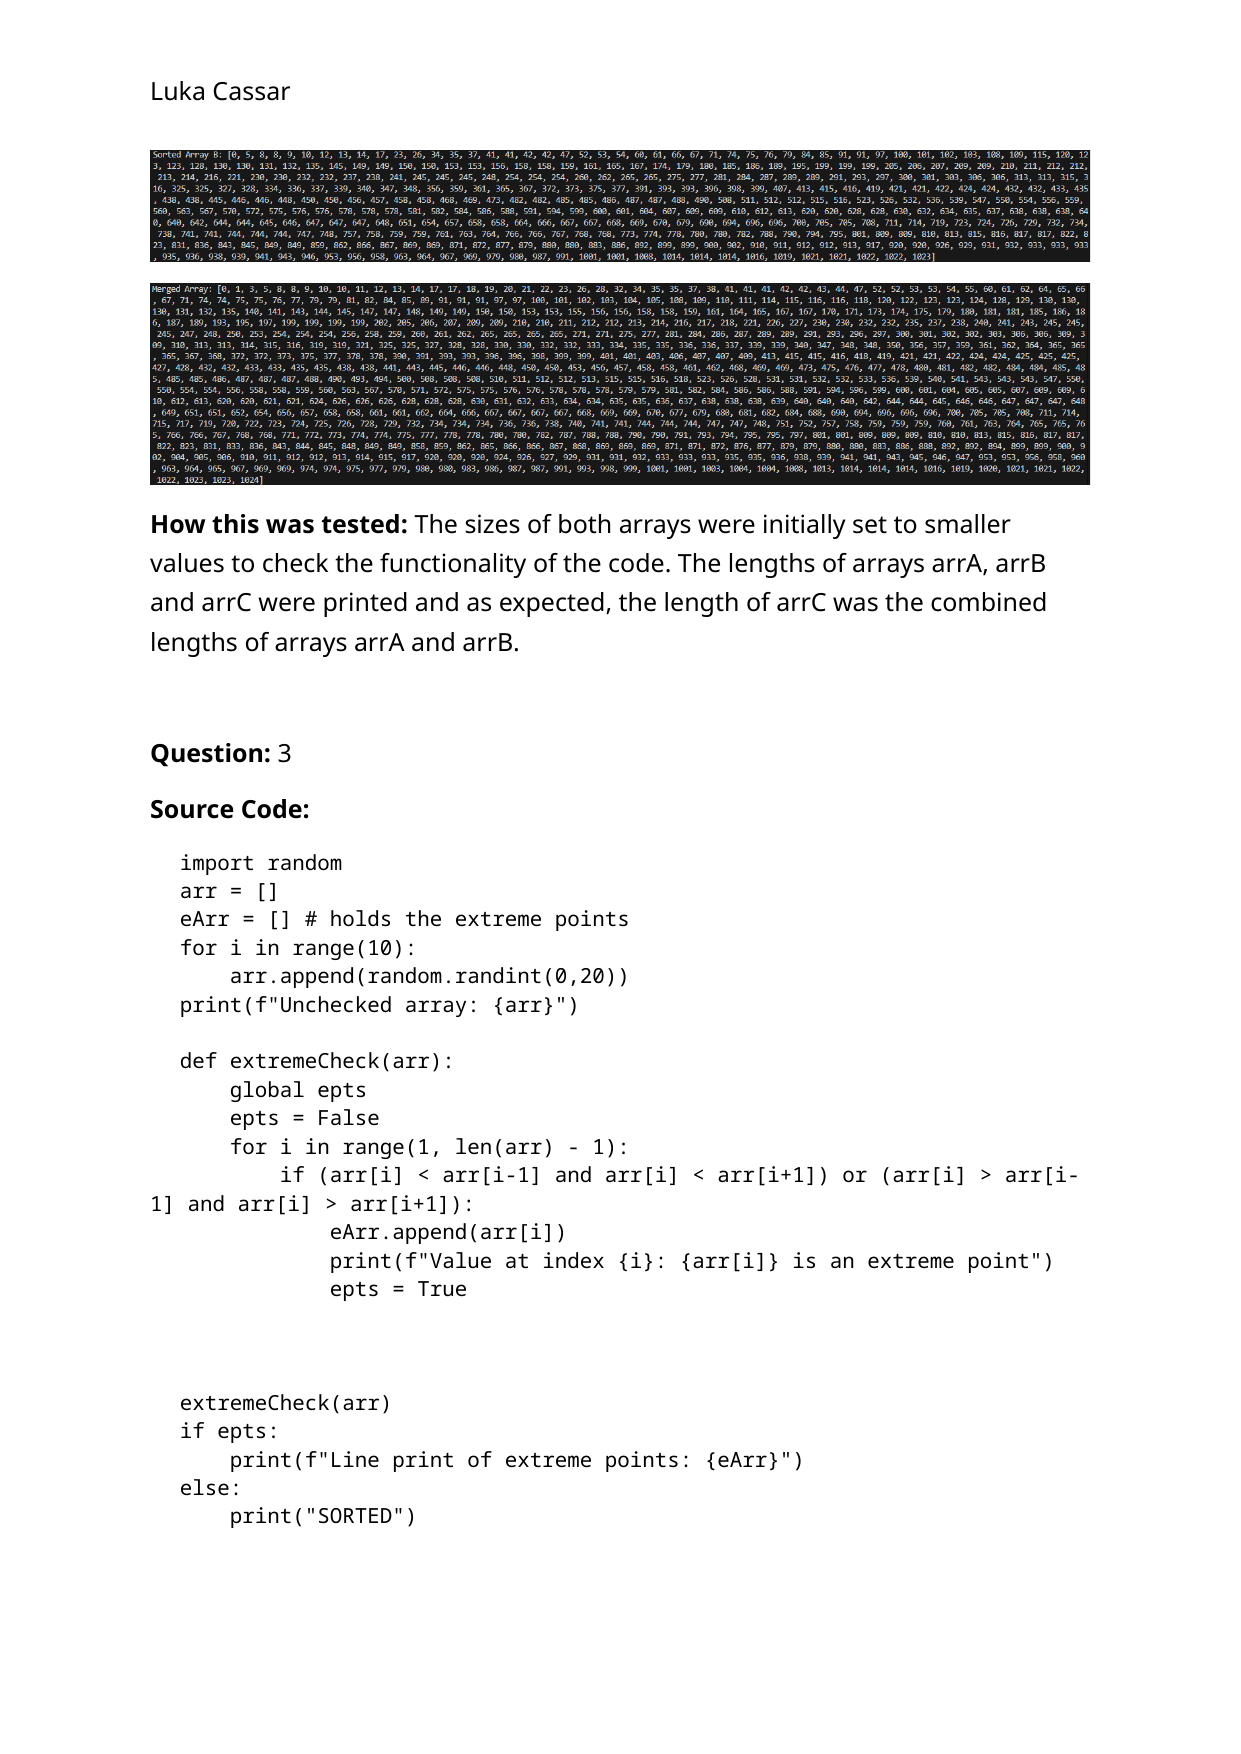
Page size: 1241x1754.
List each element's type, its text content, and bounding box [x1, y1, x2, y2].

text if (arr[i] < arr[i-1] and arr[i] < arr[i+1]) or (arr[i] > arr[i-1] and arr[i] > arr[i+1]): [150, 1160, 1090, 1217]
picture [150, 150, 1091, 262]
text epts = True [150, 1274, 1090, 1303]
text for i in range(10): [150, 933, 1090, 961]
text print(f"Unchecked array: {arr}") [150, 990, 1090, 1018]
picture [150, 283, 1091, 485]
text else: [150, 1473, 1090, 1502]
text extremeCheck(arr) [150, 1388, 1090, 1416]
text global epts [150, 1075, 1090, 1103]
text print(f"Line print of extreme points: {eArr}") [150, 1445, 1090, 1473]
text arr = [] [150, 876, 1090, 904]
text if epts: [150, 1416, 1090, 1445]
text How this was tested: The sizes of both arrays were initially set to smaller values to check the functionality of the code. The lengths of arrays arrA, arrB and arrC were printed and as expected, the length of arrC was the combined lengths of arrays arrA and arrB. [150, 507, 1090, 658]
text print("SORTED") [150, 1502, 1090, 1530]
text for i in range(1, len(arr) - 1): [150, 1132, 1090, 1160]
text def extremeCheck(arr): [150, 1047, 1090, 1075]
text eArr = [] # holds the extreme points [150, 904, 1090, 933]
text import random [150, 848, 1090, 876]
text arr.append(random.randint(0,20)) [150, 961, 1090, 990]
text Question: 3 [150, 736, 1090, 770]
text Source Code: [150, 792, 1090, 826]
text eArr.append(arr[i]) [150, 1217, 1090, 1246]
text epts = False [150, 1103, 1090, 1132]
text print(f"Value at index {i}: {arr[i]} is an extreme point") [150, 1246, 1090, 1274]
